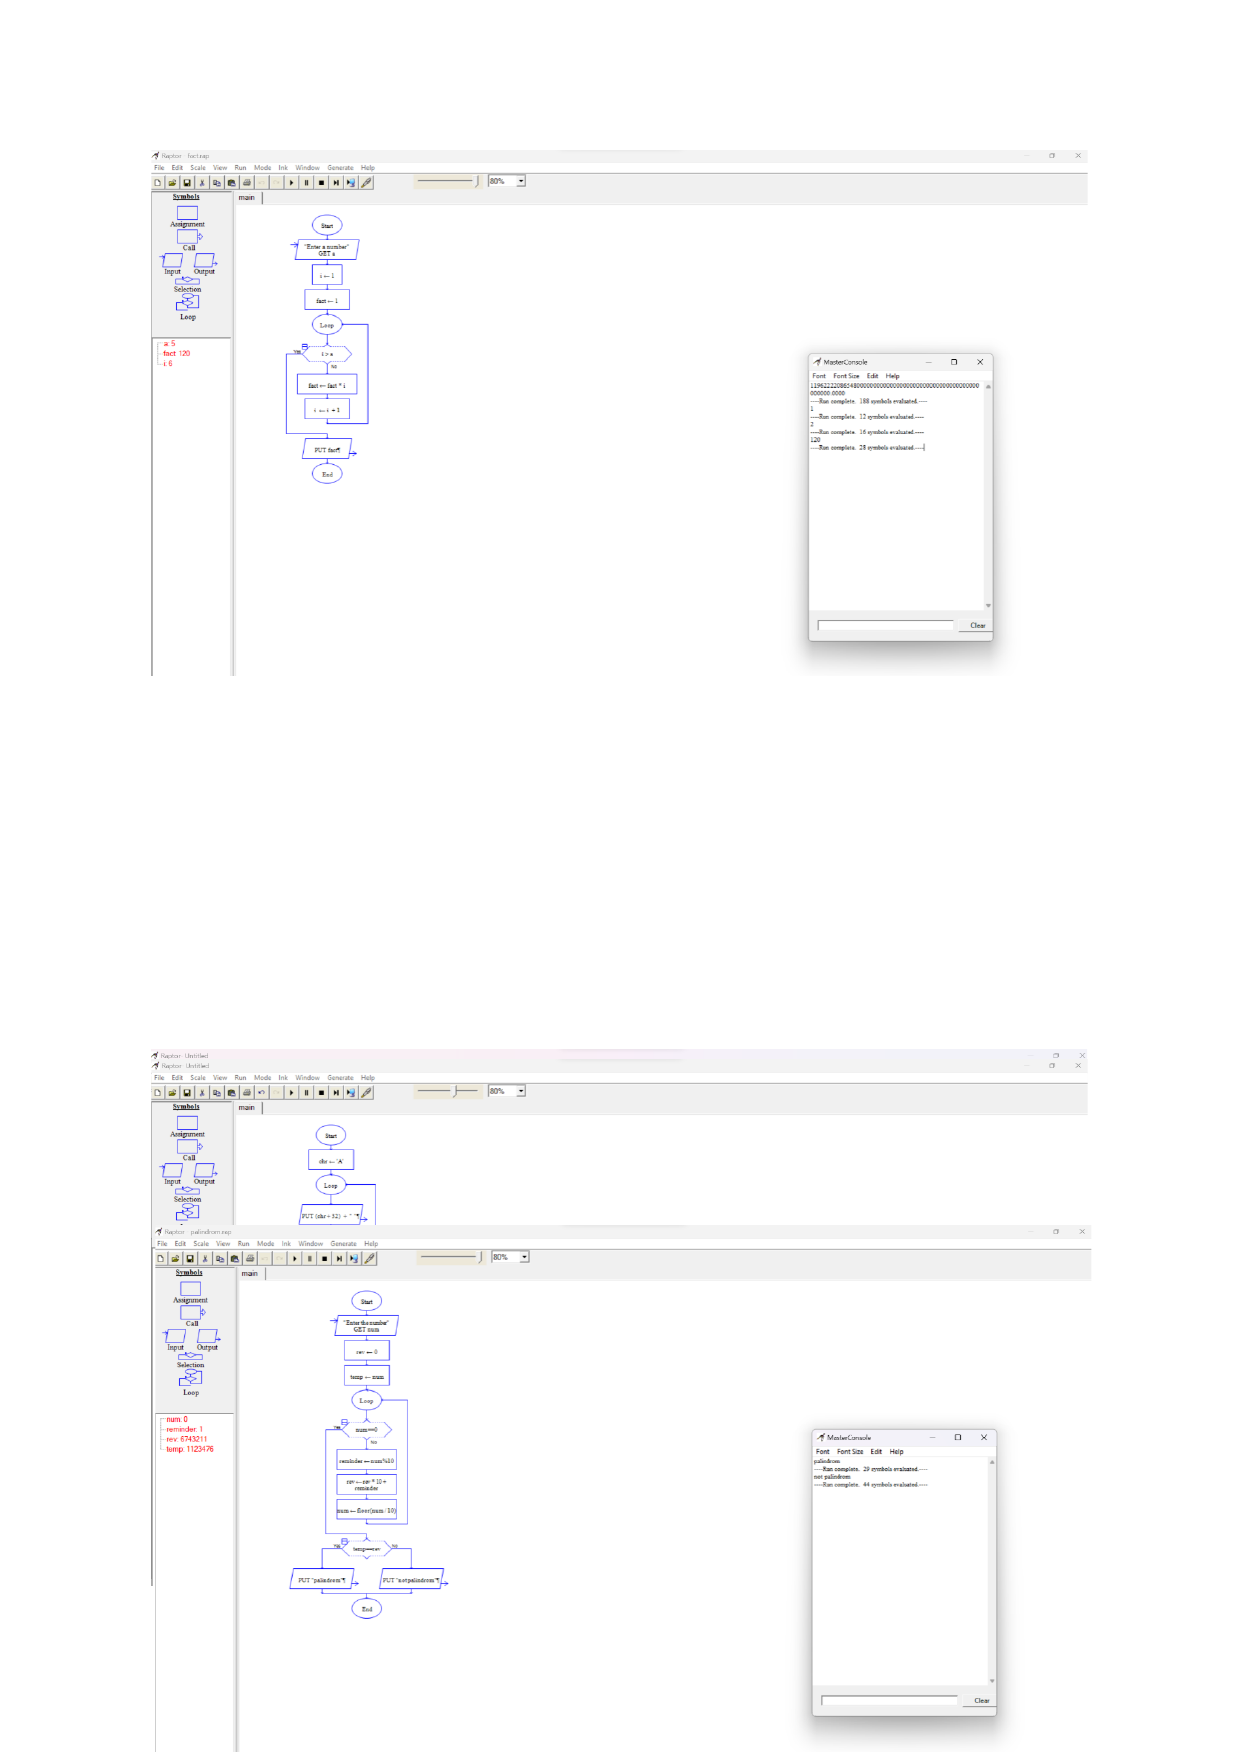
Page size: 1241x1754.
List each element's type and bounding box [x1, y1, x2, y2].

picture [150, 150, 1087, 675]
picture [149, 1049, 1091, 1750]
